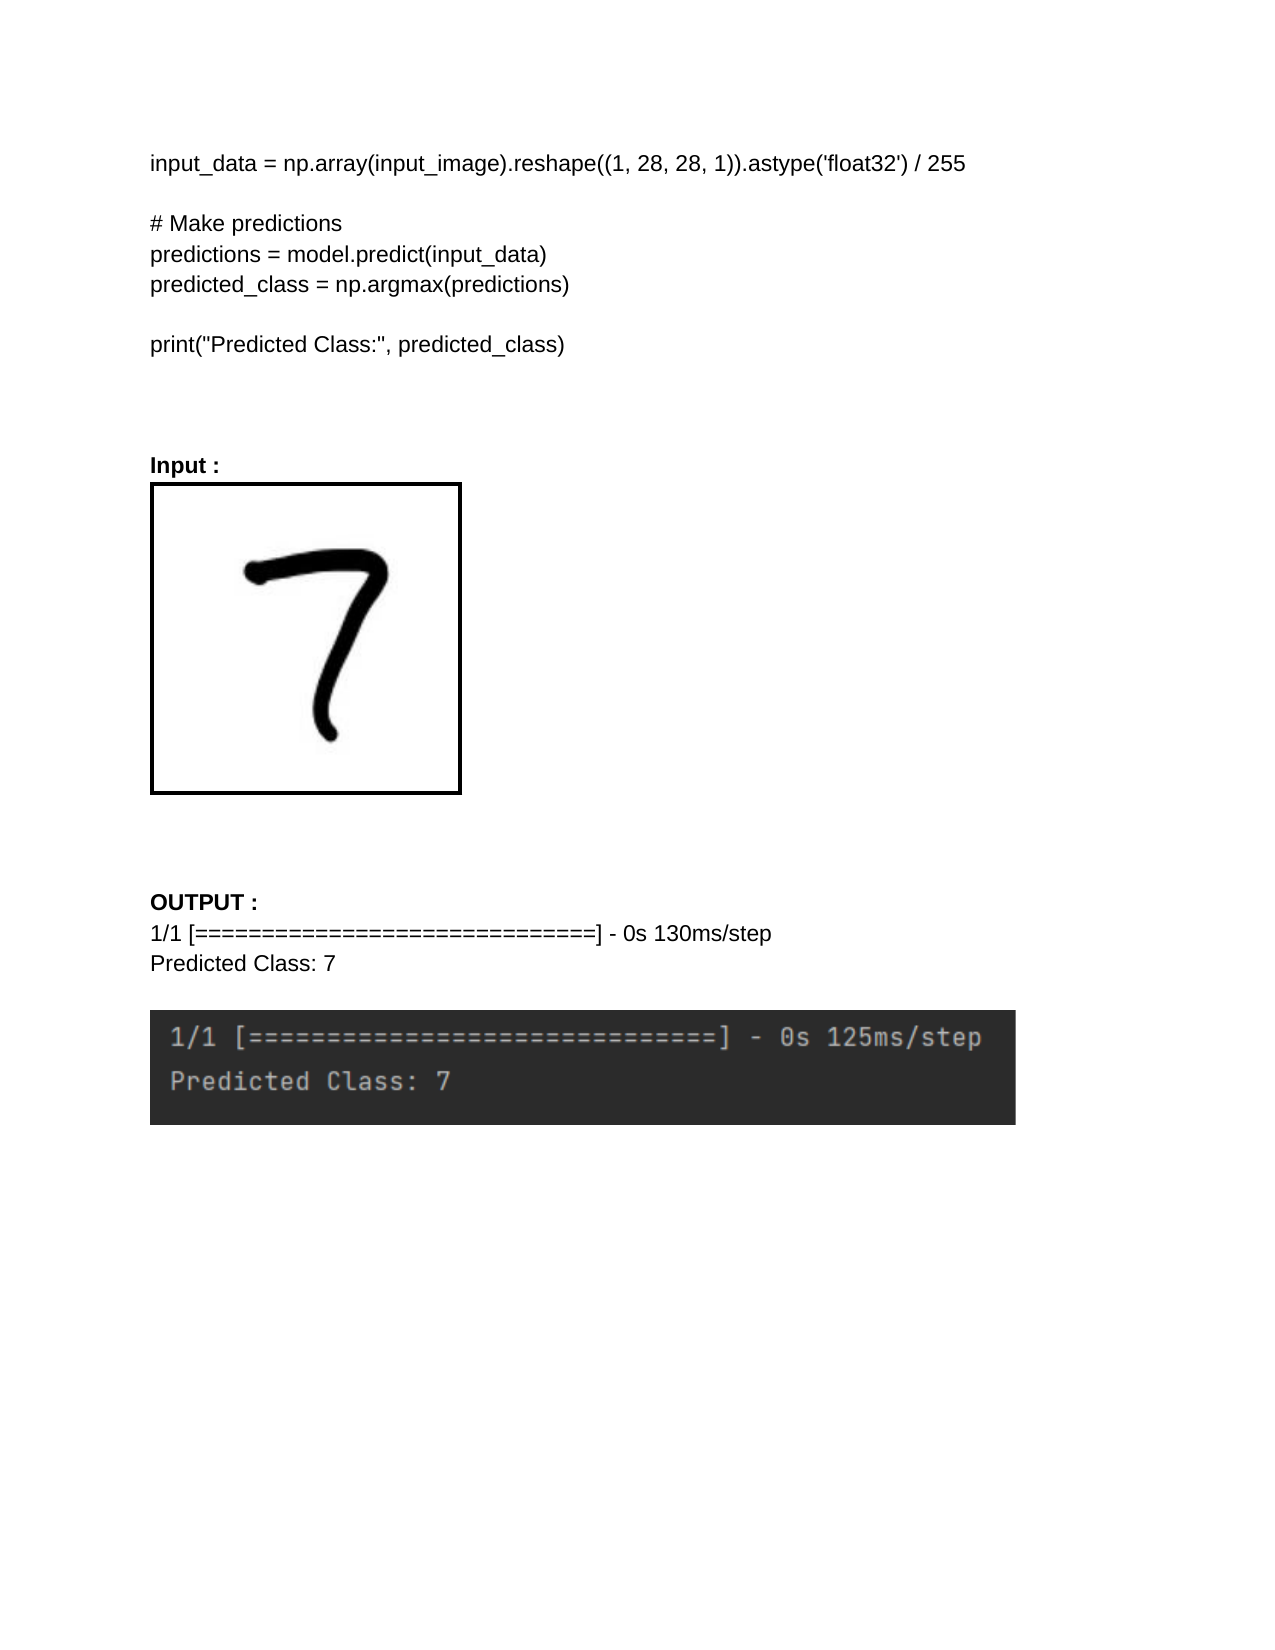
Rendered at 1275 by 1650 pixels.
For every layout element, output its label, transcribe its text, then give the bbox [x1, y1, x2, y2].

text OUTPUT : [150, 889, 1125, 916]
text Predicted Class: 7 [150, 950, 1125, 976]
text predictions = model.predict(input_data) [150, 241, 1125, 267]
text 1/1 [==============================] - 0s 130ms/step [150, 919, 1125, 946]
text print("Predicted Class:", predicted_class) [150, 331, 1125, 358]
text Input : [150, 452, 1125, 478]
text input_data = np.array(input_image).reshape((1, 28, 28, 1)).astype('float32') / 255 [150, 150, 1125, 176]
picture [154, 486, 458, 791]
text predicted_class = np.argmax(predictions) [150, 271, 1125, 297]
picture [150, 1010, 1016, 1125]
text # Make predictions [150, 210, 1125, 237]
